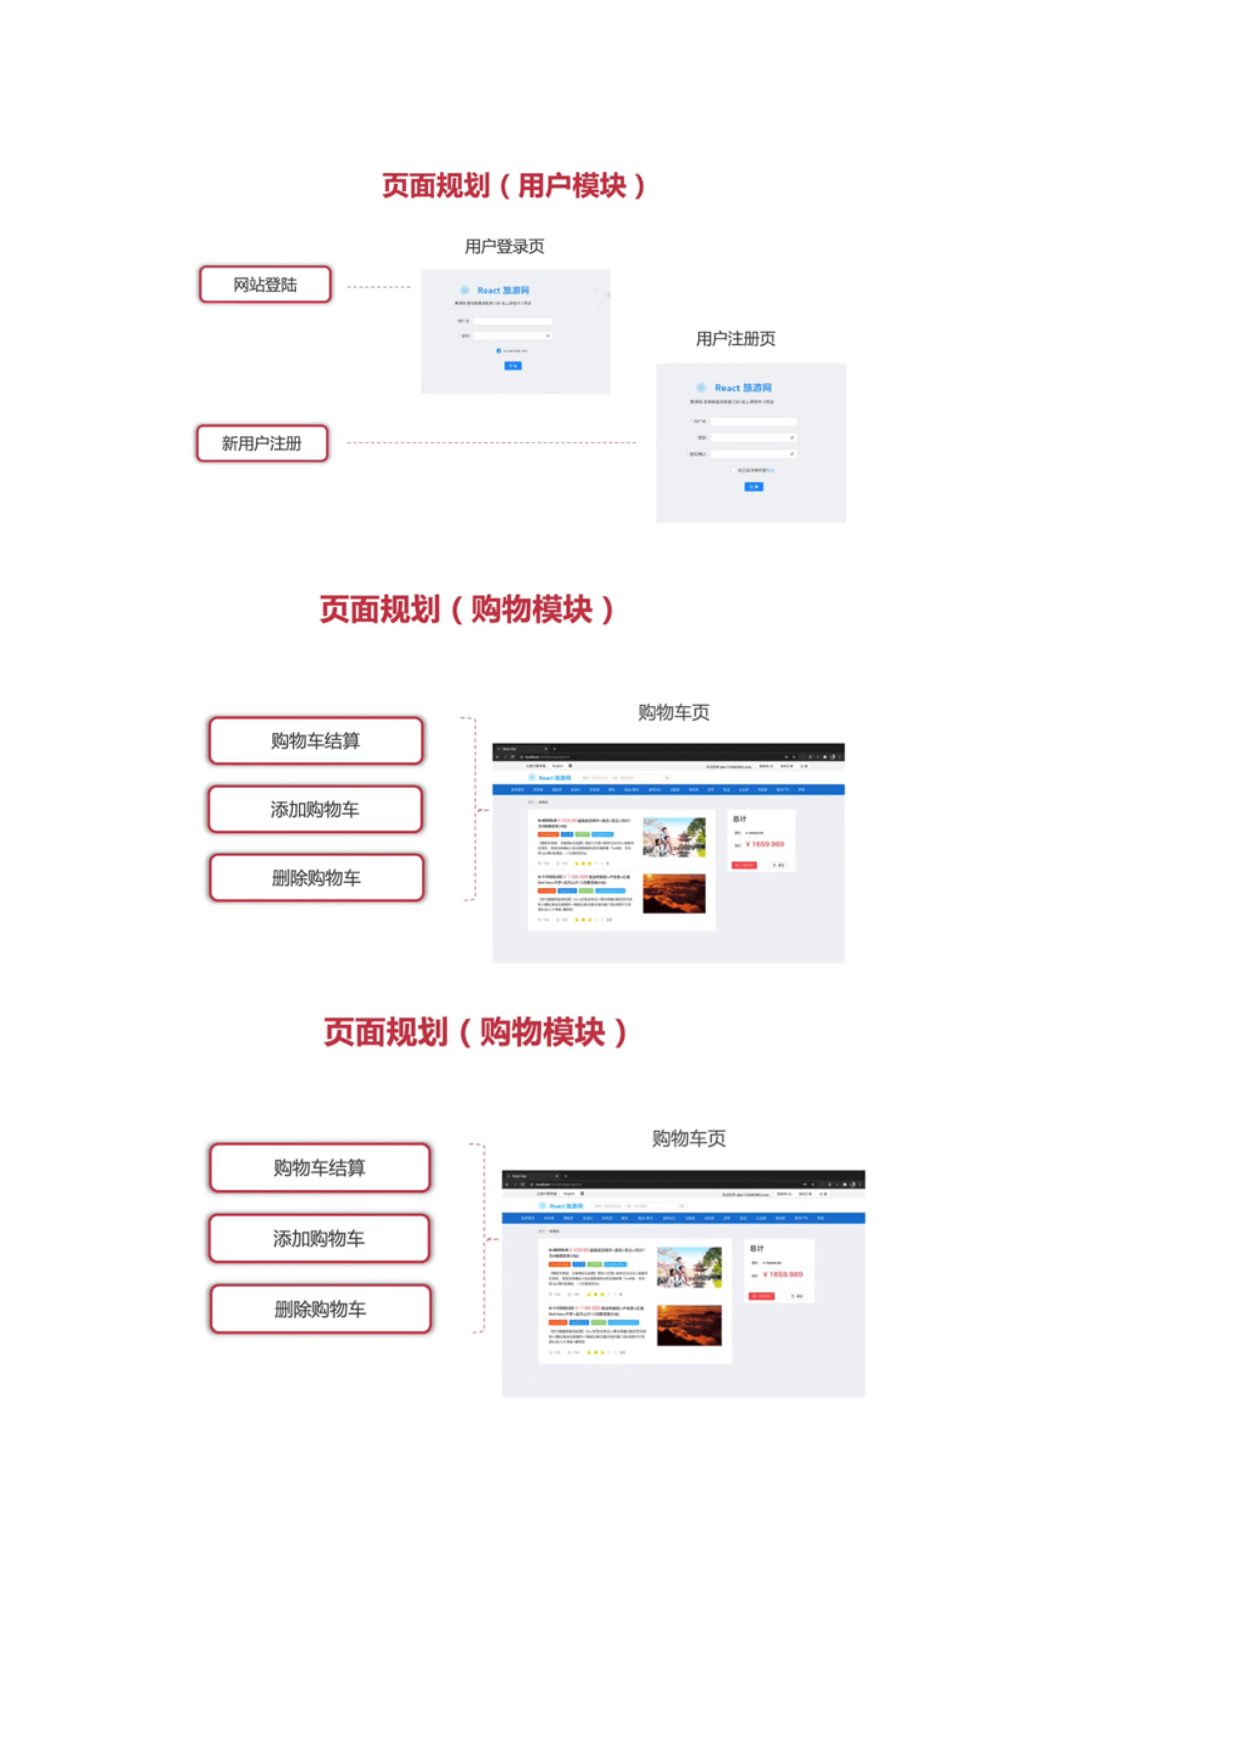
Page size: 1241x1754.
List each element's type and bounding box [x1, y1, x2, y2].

picture [187, 1007, 883, 1427]
picture [187, 162, 858, 538]
picture [187, 584, 862, 992]
